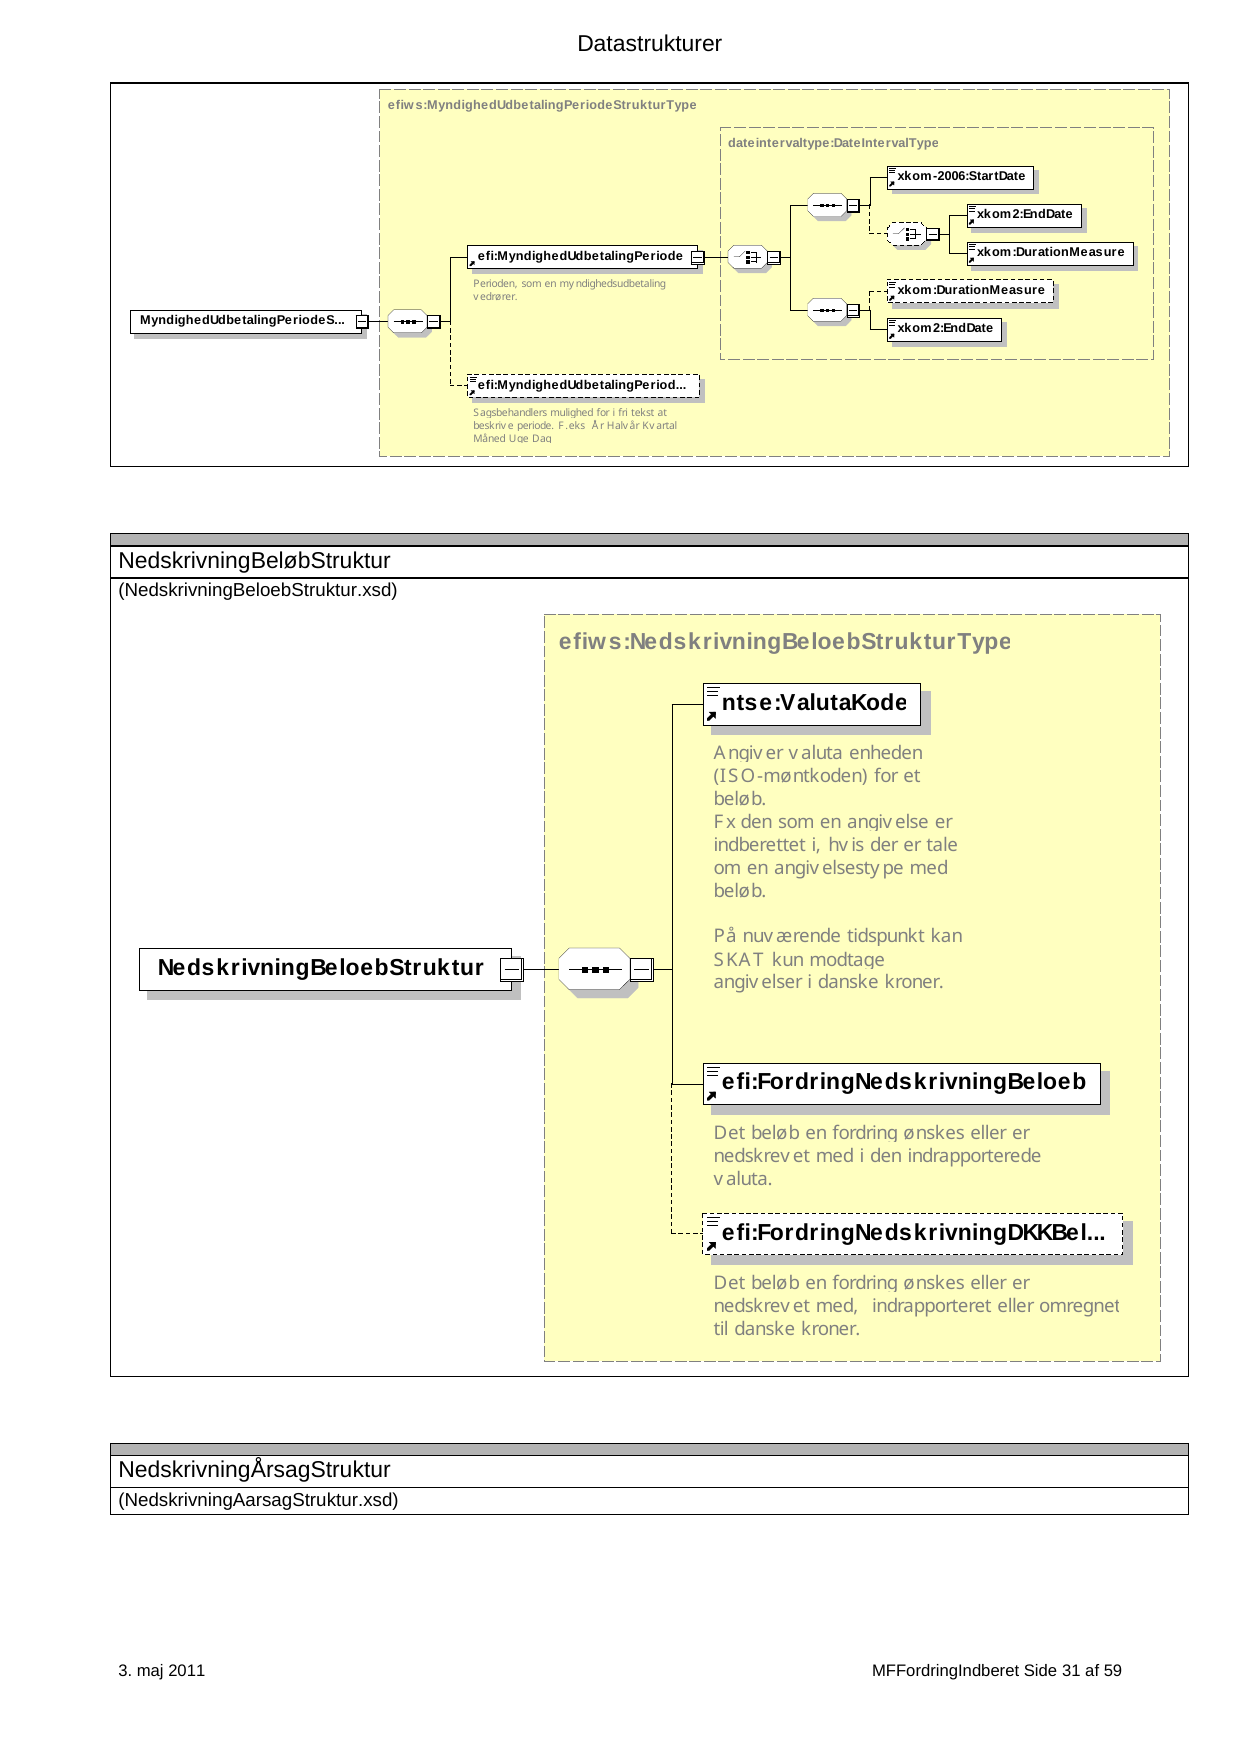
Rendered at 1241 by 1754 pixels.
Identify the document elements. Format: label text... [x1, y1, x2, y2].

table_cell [111, 84, 1188, 466]
table_cell (NedskrivningBeloebStruktur.xsd) [111, 579, 1188, 1376]
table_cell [111, 1488, 1188, 1514]
table_header [111, 1444, 1188, 1455]
table_cell NedskrivningÅrsagStruktur [111, 1456, 1188, 1487]
table_cell NedskrivningBeløbStruktur [111, 547, 1188, 577]
table_header [111, 534, 1188, 545]
